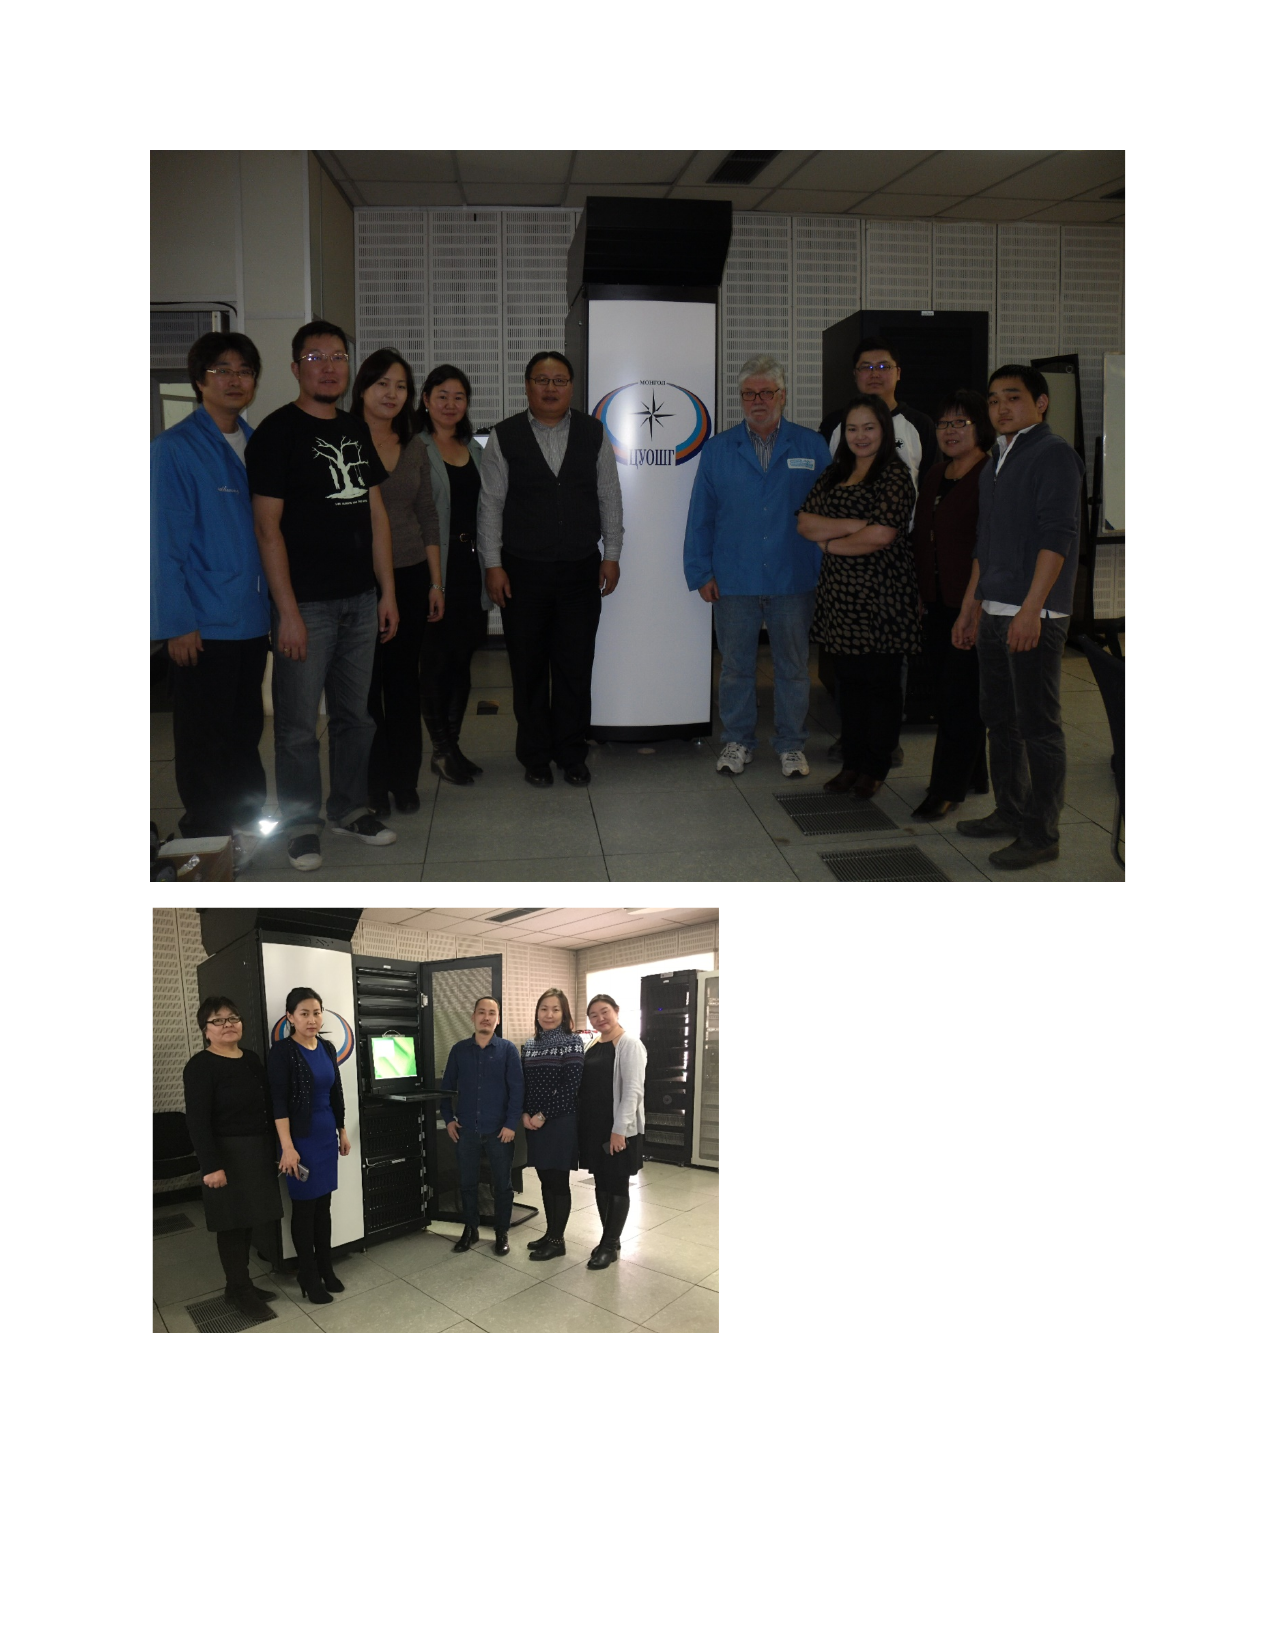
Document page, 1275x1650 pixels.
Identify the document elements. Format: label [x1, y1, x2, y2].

picture [153, 908, 718, 1333]
picture [150, 150, 1125, 882]
